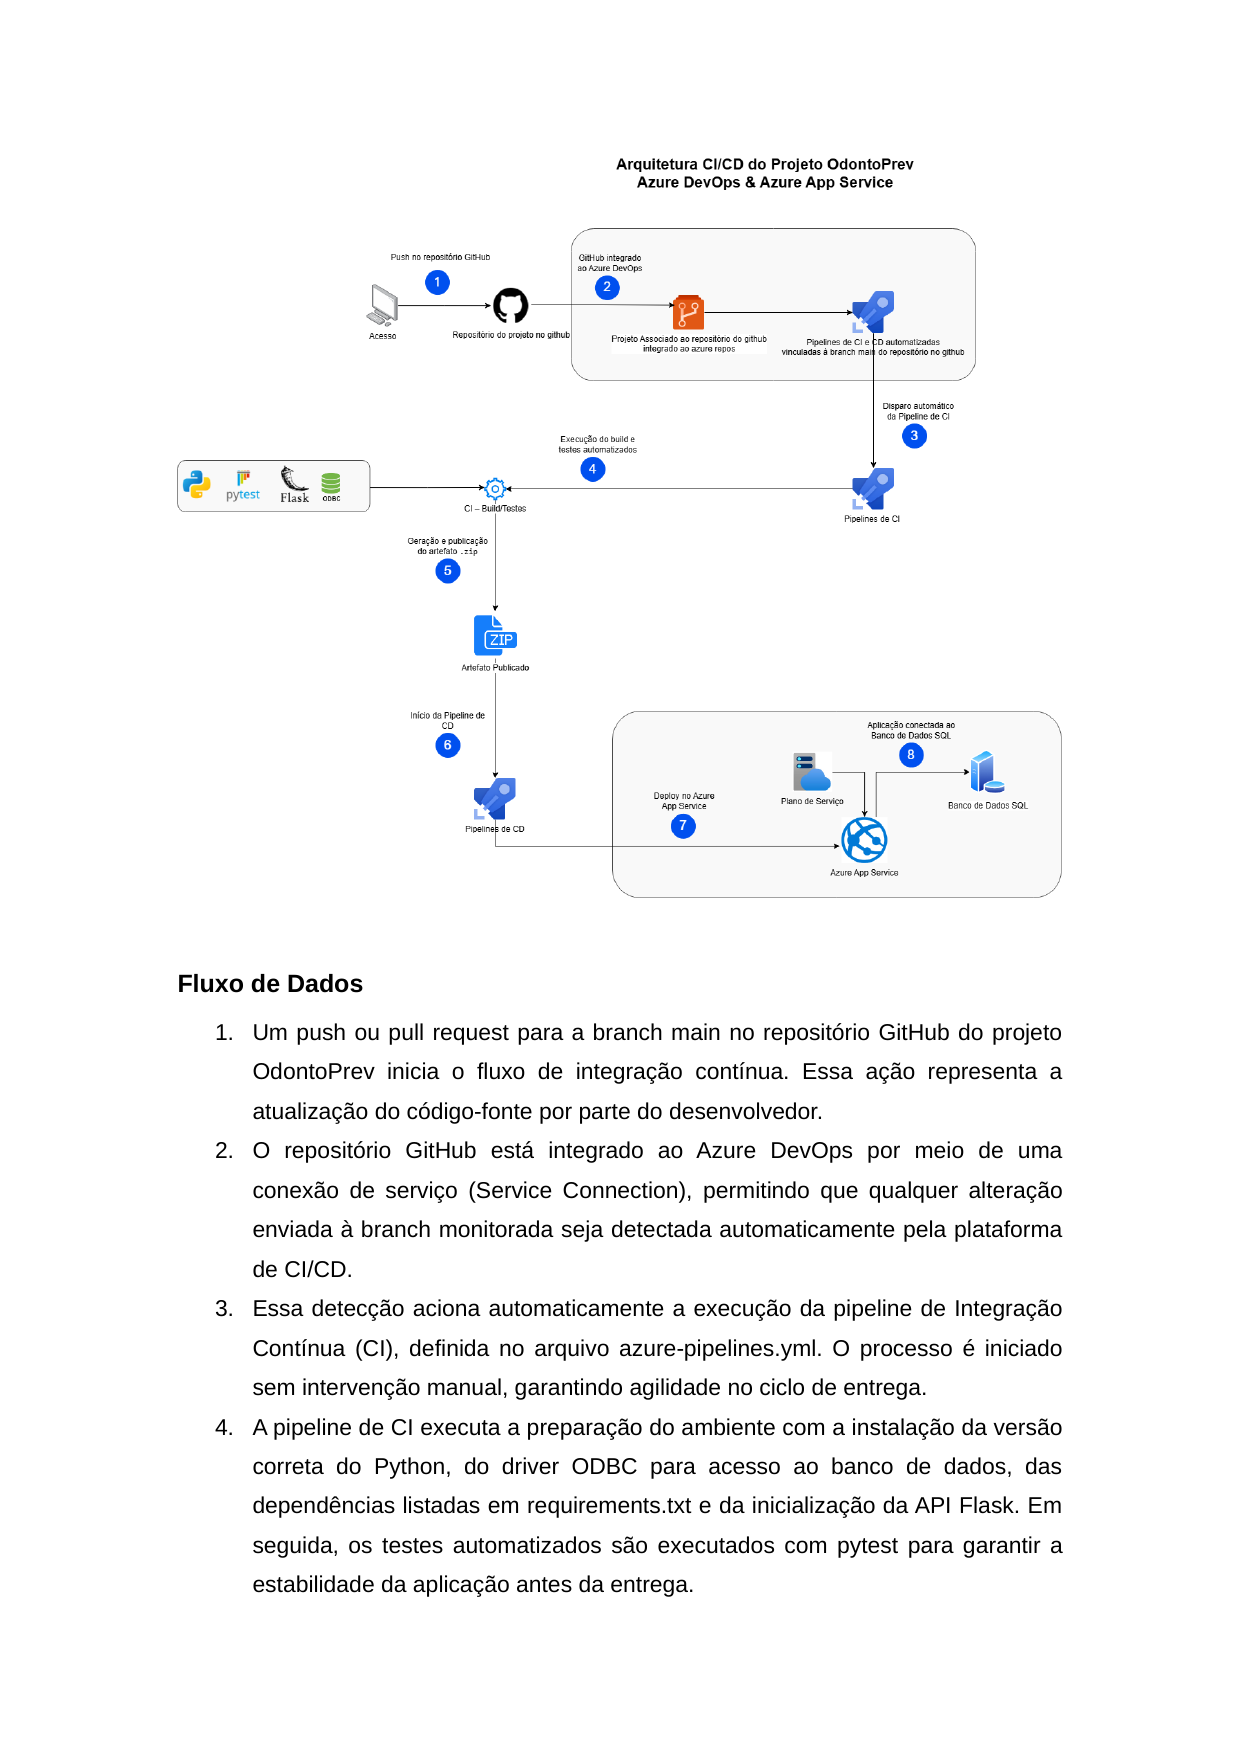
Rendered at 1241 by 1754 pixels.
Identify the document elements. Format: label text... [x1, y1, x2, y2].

list O repositório GitHub está integrado ao Azure DevOps por meio de uma conexão de serviço (Service Connection), permitindo que qualquer alteração enviada à branch monitorada seja detectada automaticamente pela plataforma de CI/CD. [215, 1137, 1063, 1282]
picture [177, 147, 1062, 898]
list A pipeline de CI executa a preparação do ambiente com a instalação da versão correta do Python, do driver ODBC para acesso ao banco de dados, das dependências listadas em requirements.txt e da inicialização da API Flask. Em seguida, os testes automatizados são executados com pytest para garantir a estabilidade da aplicação antes da entrega. [215, 1413, 1063, 1598]
text Fluxo de Dados [177, 969, 1063, 998]
list Essa detecção aciona automaticamente a execução da pipeline de Integração Contínua (CI), definida no arquivo azure-pipelines.yml. O processo é iniciado sem intervenção manual, garantindo agilidade no ciclo de entrega. [215, 1295, 1063, 1400]
list Um push ou pull request para a branch main no repositório GitHub do projeto OdontoPrev inicia o fluxo de integração contínua. Essa ação representa a atualização do código-fonte por parte do desenvolvedor. [215, 1019, 1063, 1124]
